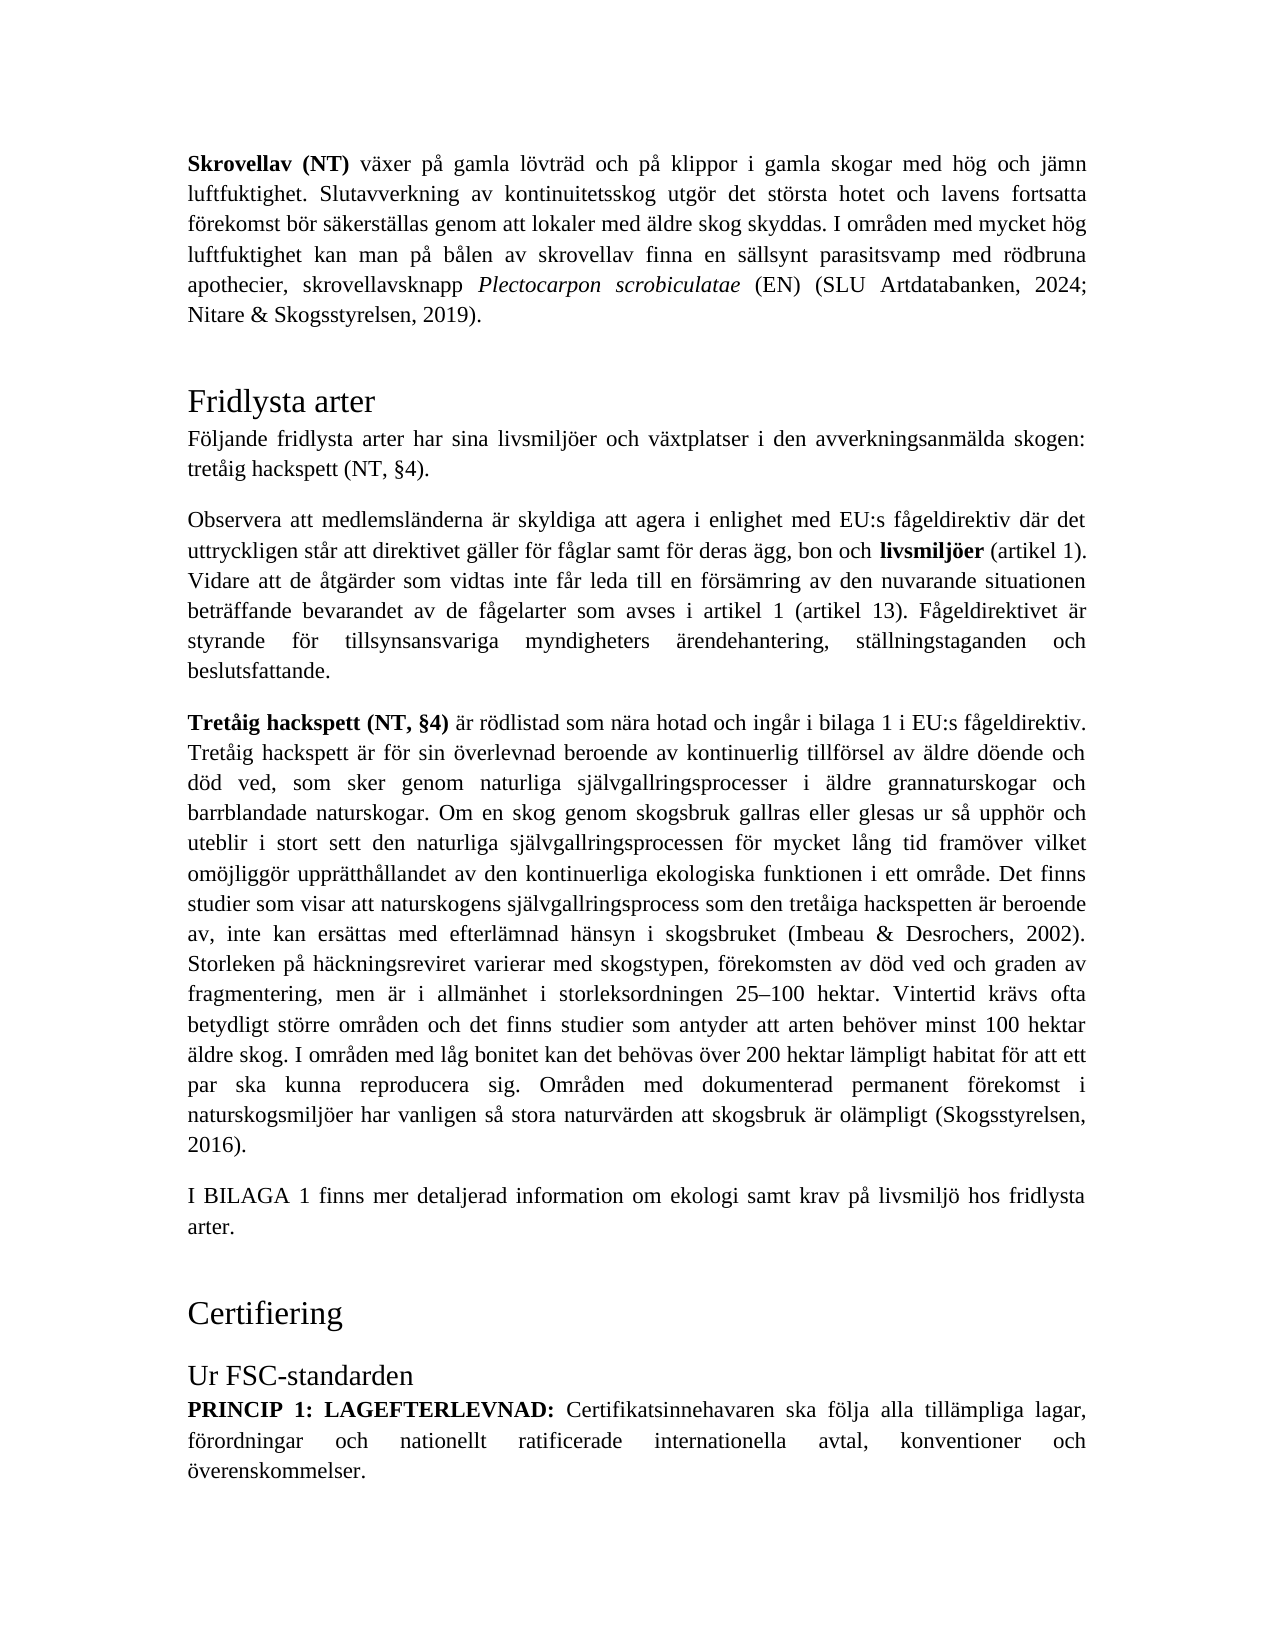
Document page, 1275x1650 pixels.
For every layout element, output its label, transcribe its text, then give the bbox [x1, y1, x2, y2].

text Observera att medlemsländerna är skyldiga att agera i enlighet med EU:s fågeldirektiv där det uttryckligen står att direktivet gäller för fåglar samt för deras ägg, bon och livsmiljöer (artikel 1). Vidare att de åtgärder som vidtas inte får leda till en försämring av den nuvarande situationen beträffande bevarandet av de fågelarter som avses i artikel 1 (artikel 13). Fågeldirektivet är styrande för tillsynsansvariga myndigheters ärendehantering, ställningstaganden och beslutsfattande. [187, 507, 1087, 684]
text Tretåig hackspett (NT, §4) är rödlistad som nära hotad och ingår i bilaga 1 i EU:s fågeldirektiv. Tretåig hackspett är för sin överlevnad beroende av kontinuerlig tillförsel av äldre döende och död ved, som sker genom naturliga självgallringsprocesser i äldre grannaturskogar och barrblandade naturskogar. Om en skog genom skogsbruk gallras eller glesas ur så upphör och uteblir i stort sett den naturliga självgallringsprocessen för mycket lång tid framöver vilket omöjliggör upprätthållandet av den kontinuerliga ekologiska funktionen i ett område. Det finns studier som visar att naturskogens självgallringsprocess som den tretåiga hackspetten är beroende av, inte kan ersättas med efterlämnad hänsyn i skogsbruket (Imbeau & Desrochers, 2002). Storleken på häckningsreviret varierar med skogstypen, förekomsten av död ved och graden av fragmentering, men är i allmänhet i storleksordningen 25–100 hektar. Vintertid krävs ofta betydligt större områden och det finns studier som antyder att arten behöver minst 100 hektar äldre skog. I områden med låg bonitet kan det behövas över 200 hektar lämpligt habitat för att ett par ska kunna reproducera sig. Områden med dokumenterad permanent förekomst i naturskogsmiljöer har vanligen så stora naturvärden att skogsbruk är olämpligt (Skogsstyrelsen, 2016). [187, 709, 1087, 1158]
subtitle Certifiering [187, 1293, 1087, 1331]
text Skrovellav (NT) växer på gamla lövträd och på klippor i gamla skogar med hög och jämn luftfuktighet. Slutavverkning av kontinuitetsskog utgör det största hotet och lavens fortsatta förekomst bör säkerställas genom att lokaler med äldre skog skyddas. I områden med mycket hög luftfuktighet kan man på bålen av skrovellav finna en sällsynt parasitsvamp med rödbruna apothecier, skrovellavsknapp Plectocarpon scrobiculatae (EN) (SLU Artdatabanken, 2024; Nitare & Skogsstyrelsen, 2019). [187, 150, 1087, 327]
subtitle Fridlysta arter [187, 381, 1087, 419]
subtitle Ur FSC-standarden [187, 1358, 1087, 1391]
text Följande fridlysta arter har sina livsmiljöer och växtplatser i den avverkningsanmälda skogen: tretåig hackspett (NT, §4). [187, 425, 1087, 482]
text I BILAGA 1 finns mer detaljerad information om ekologi samt krav på livsmiljö hos fridlysta arter. [187, 1183, 1087, 1239]
text PRINCIP 1: LAGEFTERLEVNAD: Certifikatsinnehavaren ska följa alla tillämpliga lagar, förordningar och nationellt ratificerade internationella avtal, konventioner och överenskommelser. [187, 1396, 1087, 1483]
